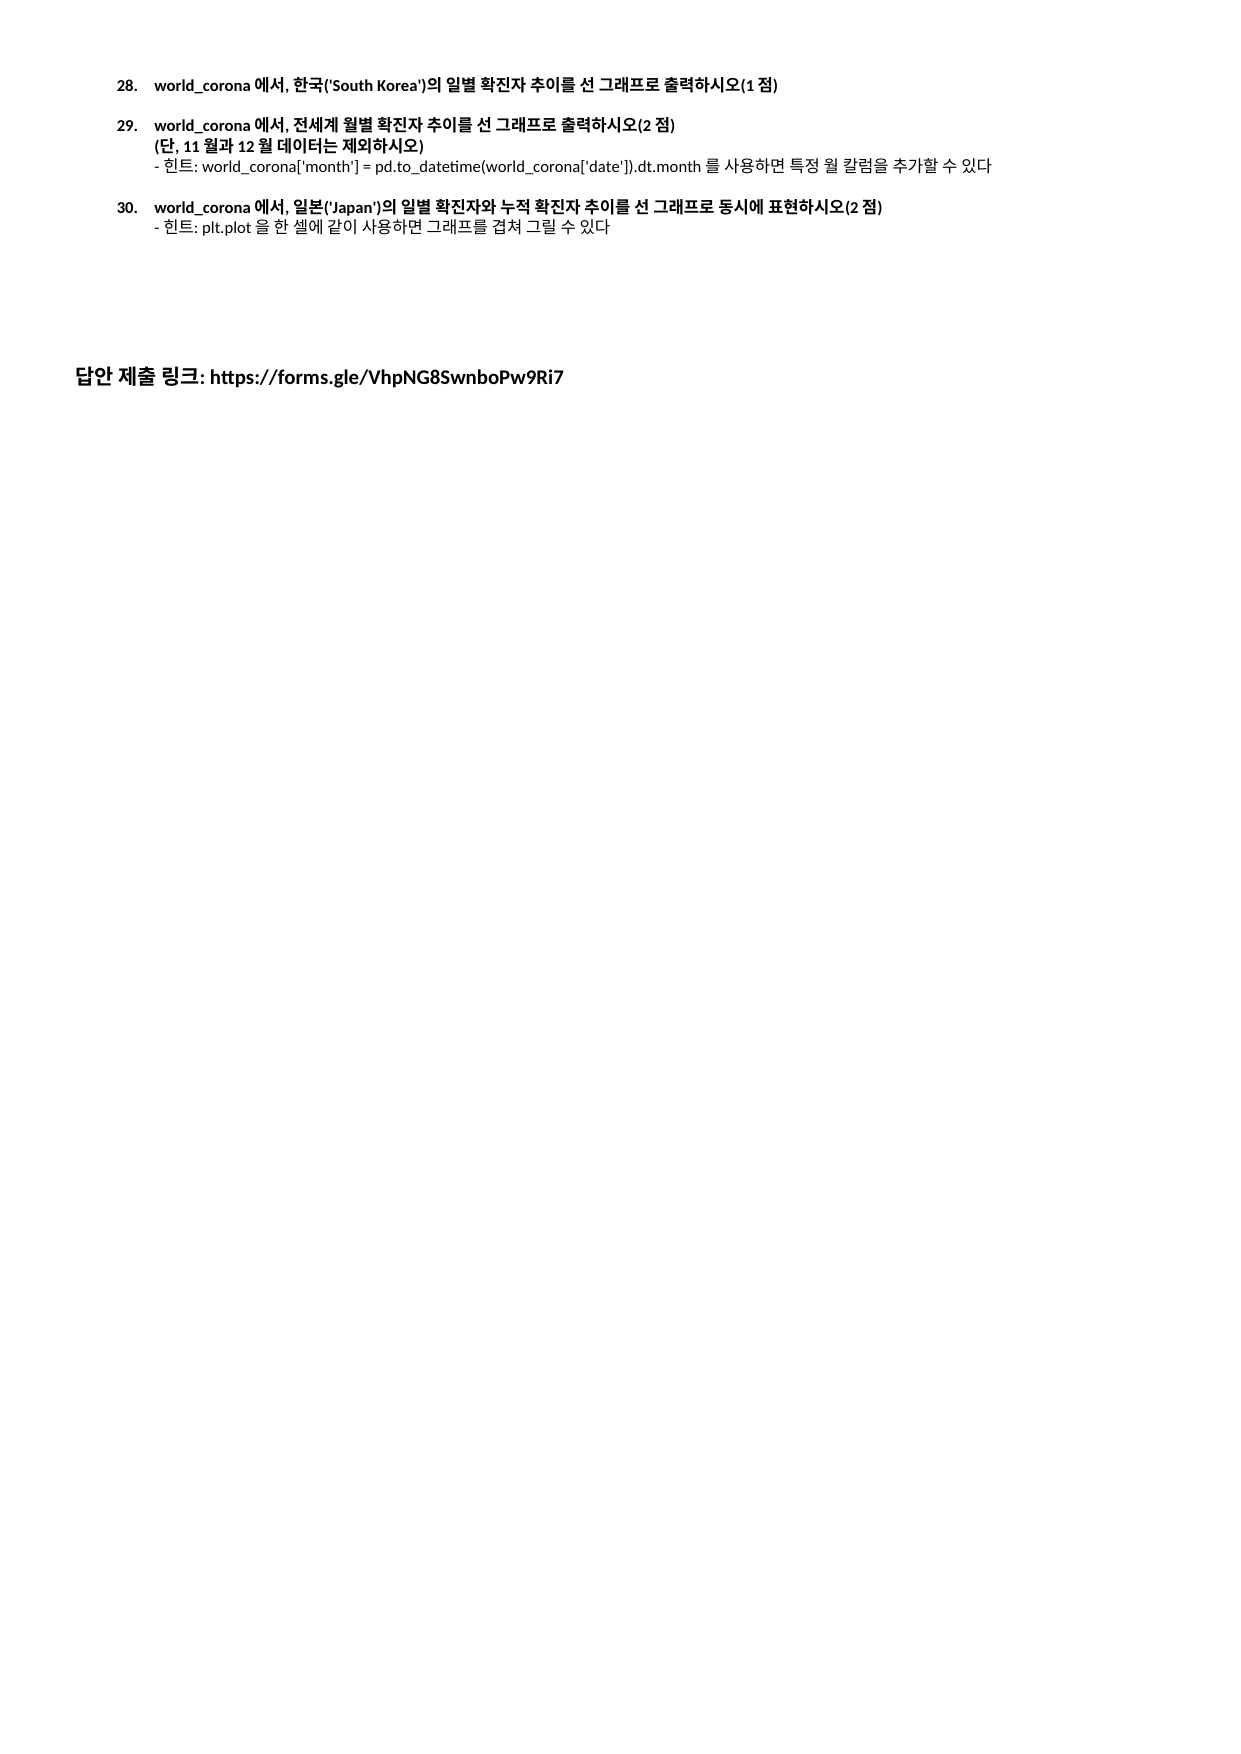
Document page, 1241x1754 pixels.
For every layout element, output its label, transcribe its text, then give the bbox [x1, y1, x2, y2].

list world_corona에서, 일본('Japan')의 일별 확진자와 누적 확진자 추이를 선 그래프로 동시에 표현하시오(2점) - 힌트: plt.plot을 한 셀에 같이 사용하면 그래프를 겹쳐 그릴 수 있다 [117, 197, 1165, 237]
text 답안 제출 링크: https://forms.gle/VhpNG8SwnboPw9Ri7 [75, 364, 1165, 390]
list world_corona에서, 전세계 월별 확진자 추이를 선 그래프로 출력하시오(2점) (단, 11월과 12월 데이터는 제외하시오) - 힌트: world_corona['month'] = pd.to_datetime(world_corona['date']).dt.month를 사용하면 특정 월 칼럼을 추가할 수 있다 [117, 116, 1165, 177]
list world_corona에서, 한국('South Korea')의 일별 확진자 추이를 선 그래프로 출력하시오(1점) [117, 75, 1165, 95]
